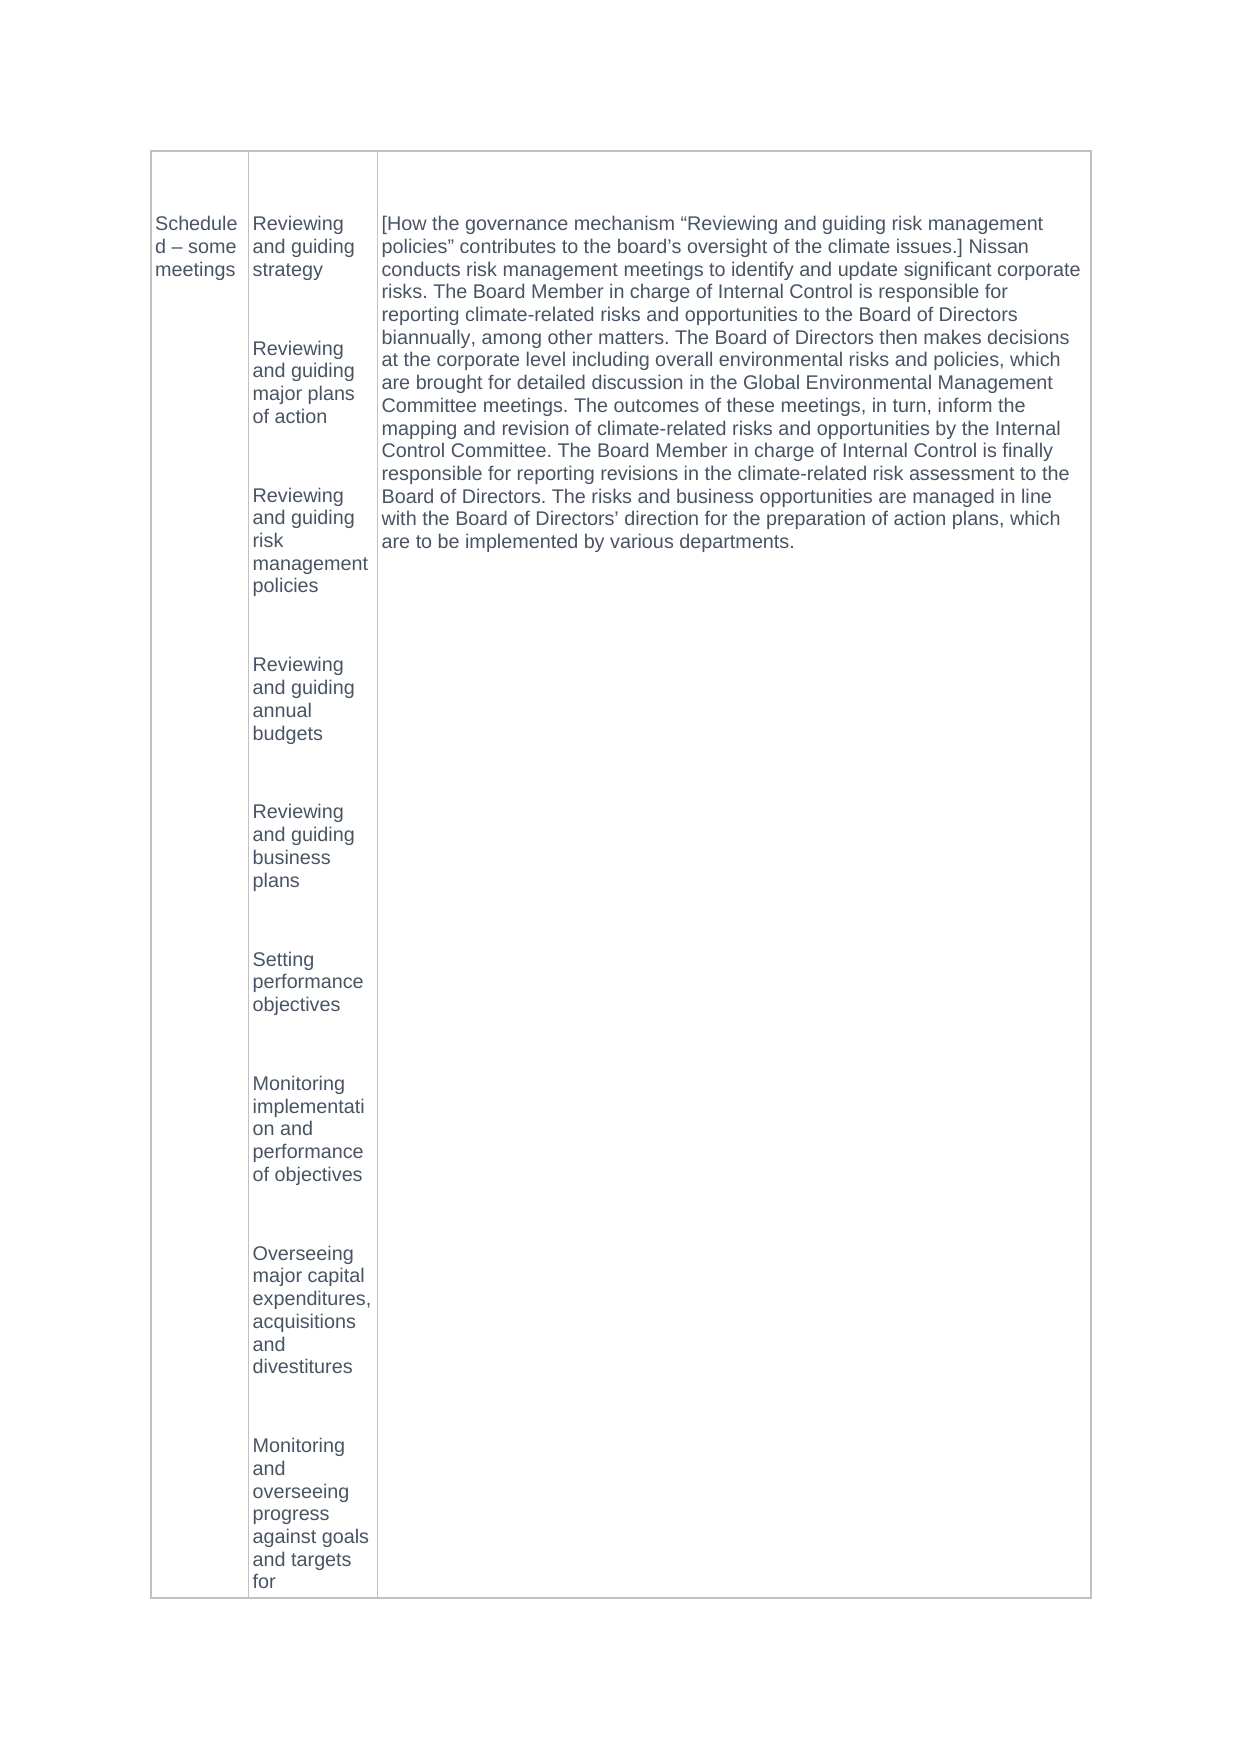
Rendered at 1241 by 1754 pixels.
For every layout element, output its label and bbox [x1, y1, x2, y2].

table_cell [152, 152, 248, 1597]
table_cell [249, 152, 377, 1597]
table_cell [378, 152, 1090, 1597]
